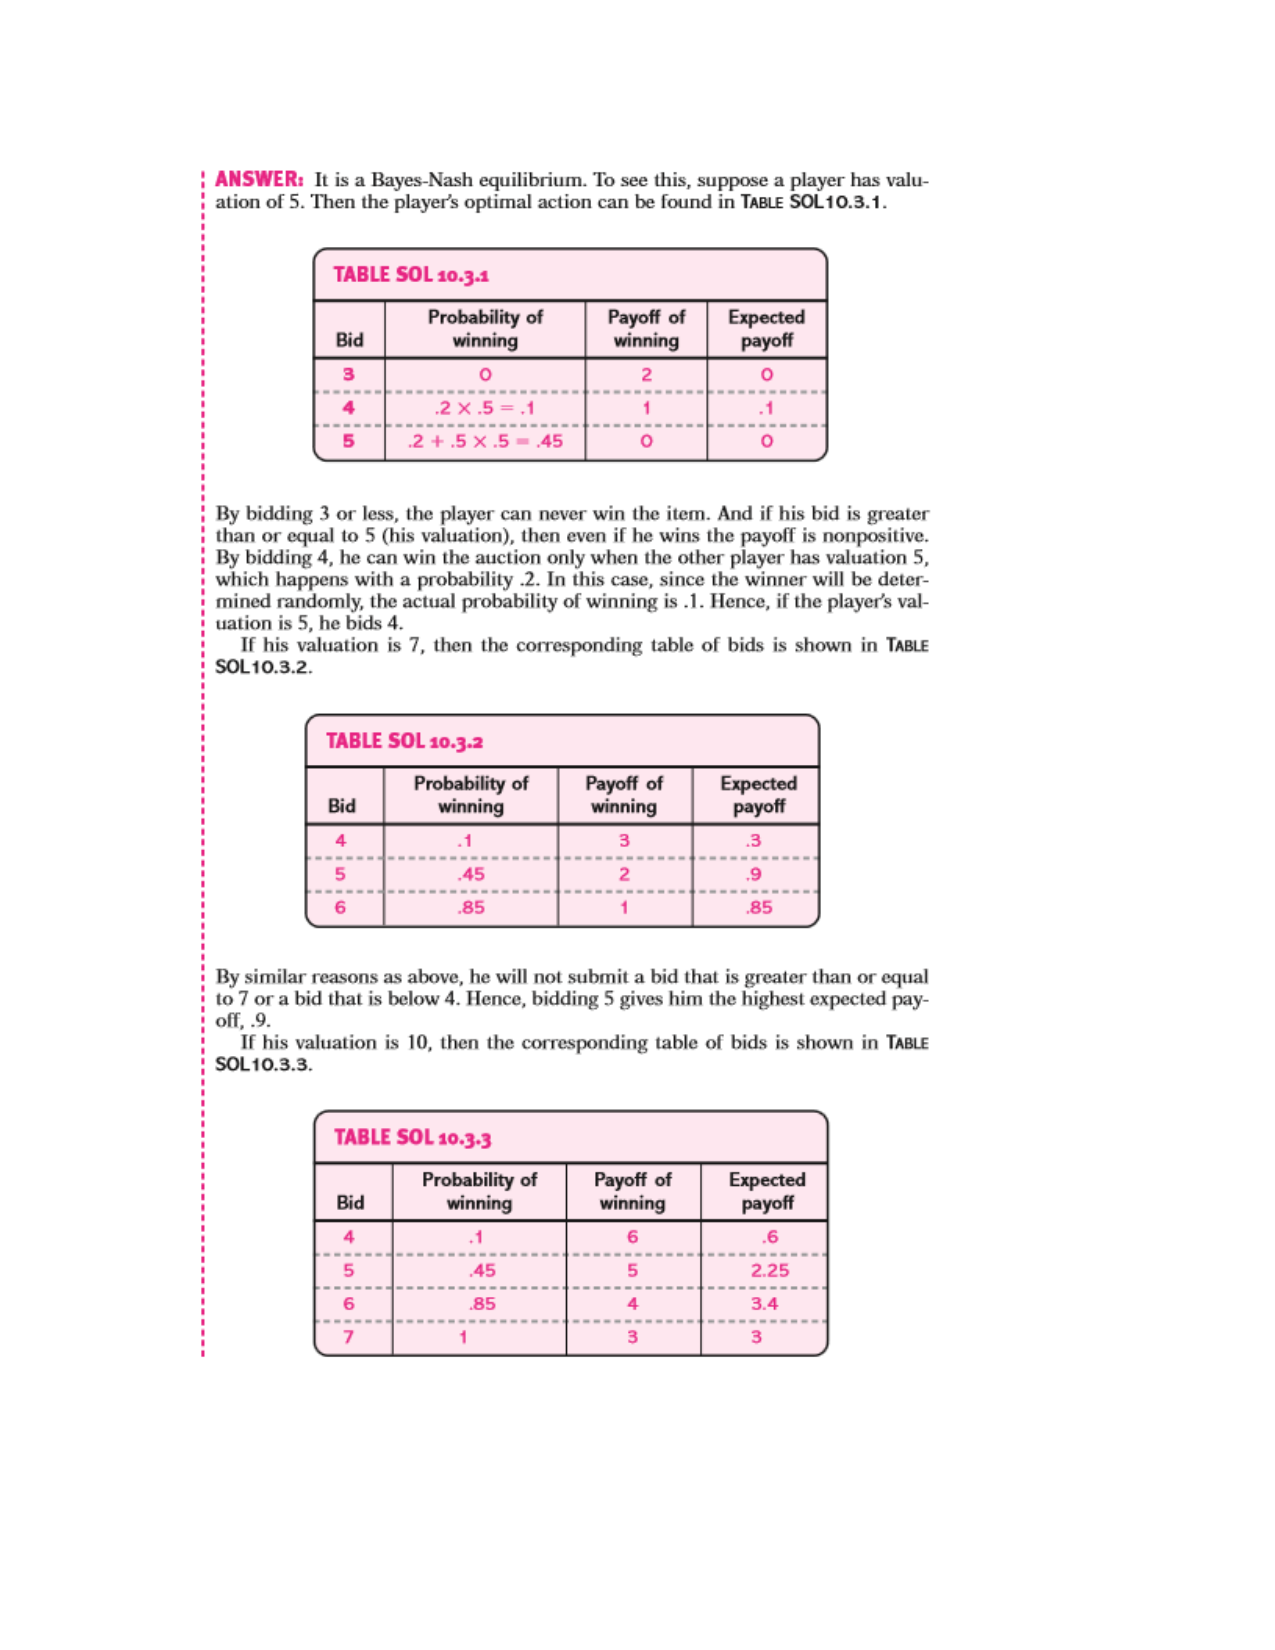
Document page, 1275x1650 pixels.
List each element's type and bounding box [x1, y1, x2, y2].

picture [150, 150, 1043, 1404]
